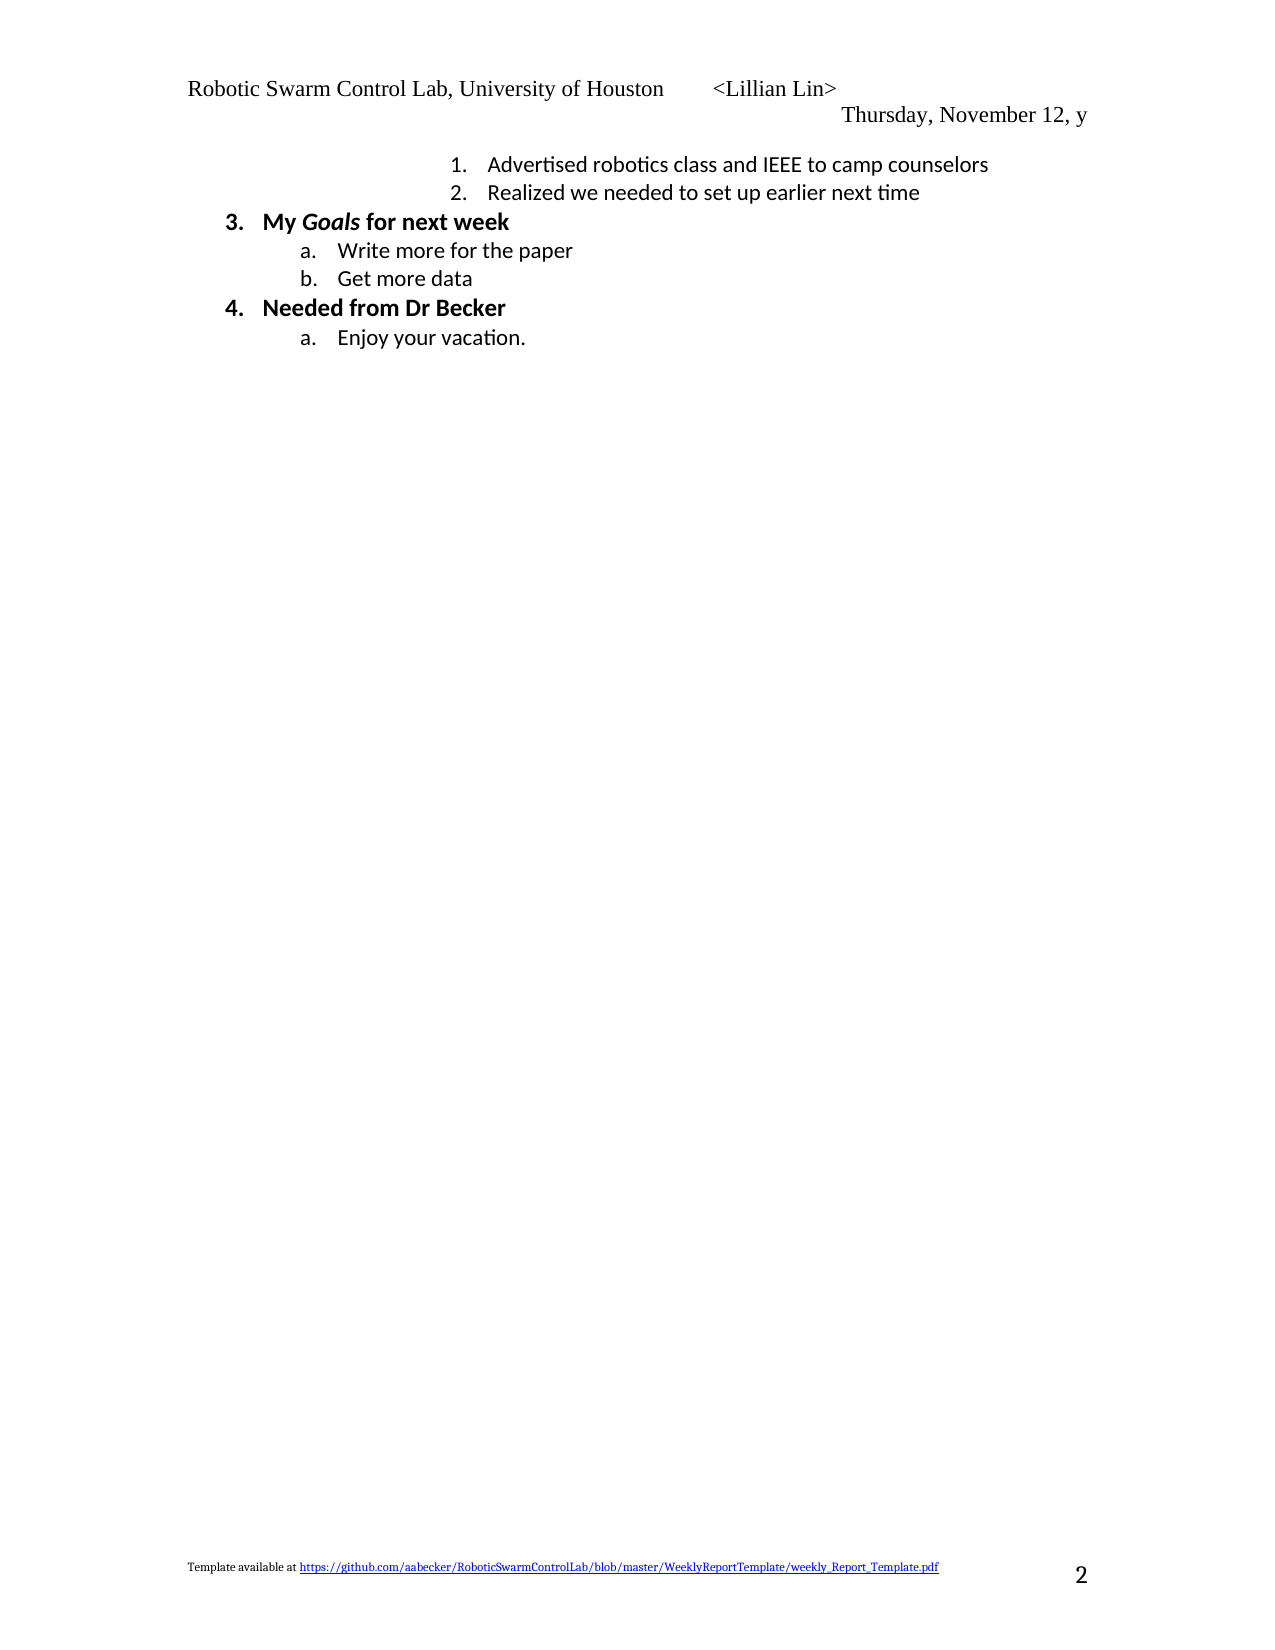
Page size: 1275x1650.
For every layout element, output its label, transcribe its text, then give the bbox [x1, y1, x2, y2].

list Enjoy your vacation. [300, 323, 1087, 351]
list Needed from Dr Becker [225, 293, 1087, 323]
list Write more for the paper [300, 237, 1087, 264]
list Realized we needed to set up earlier next time [450, 178, 1087, 206]
list Get more data [300, 264, 1087, 293]
list My Goals for next week [225, 206, 1087, 237]
list Advertised robotics class and IEEE to camp counselors [450, 150, 1087, 178]
